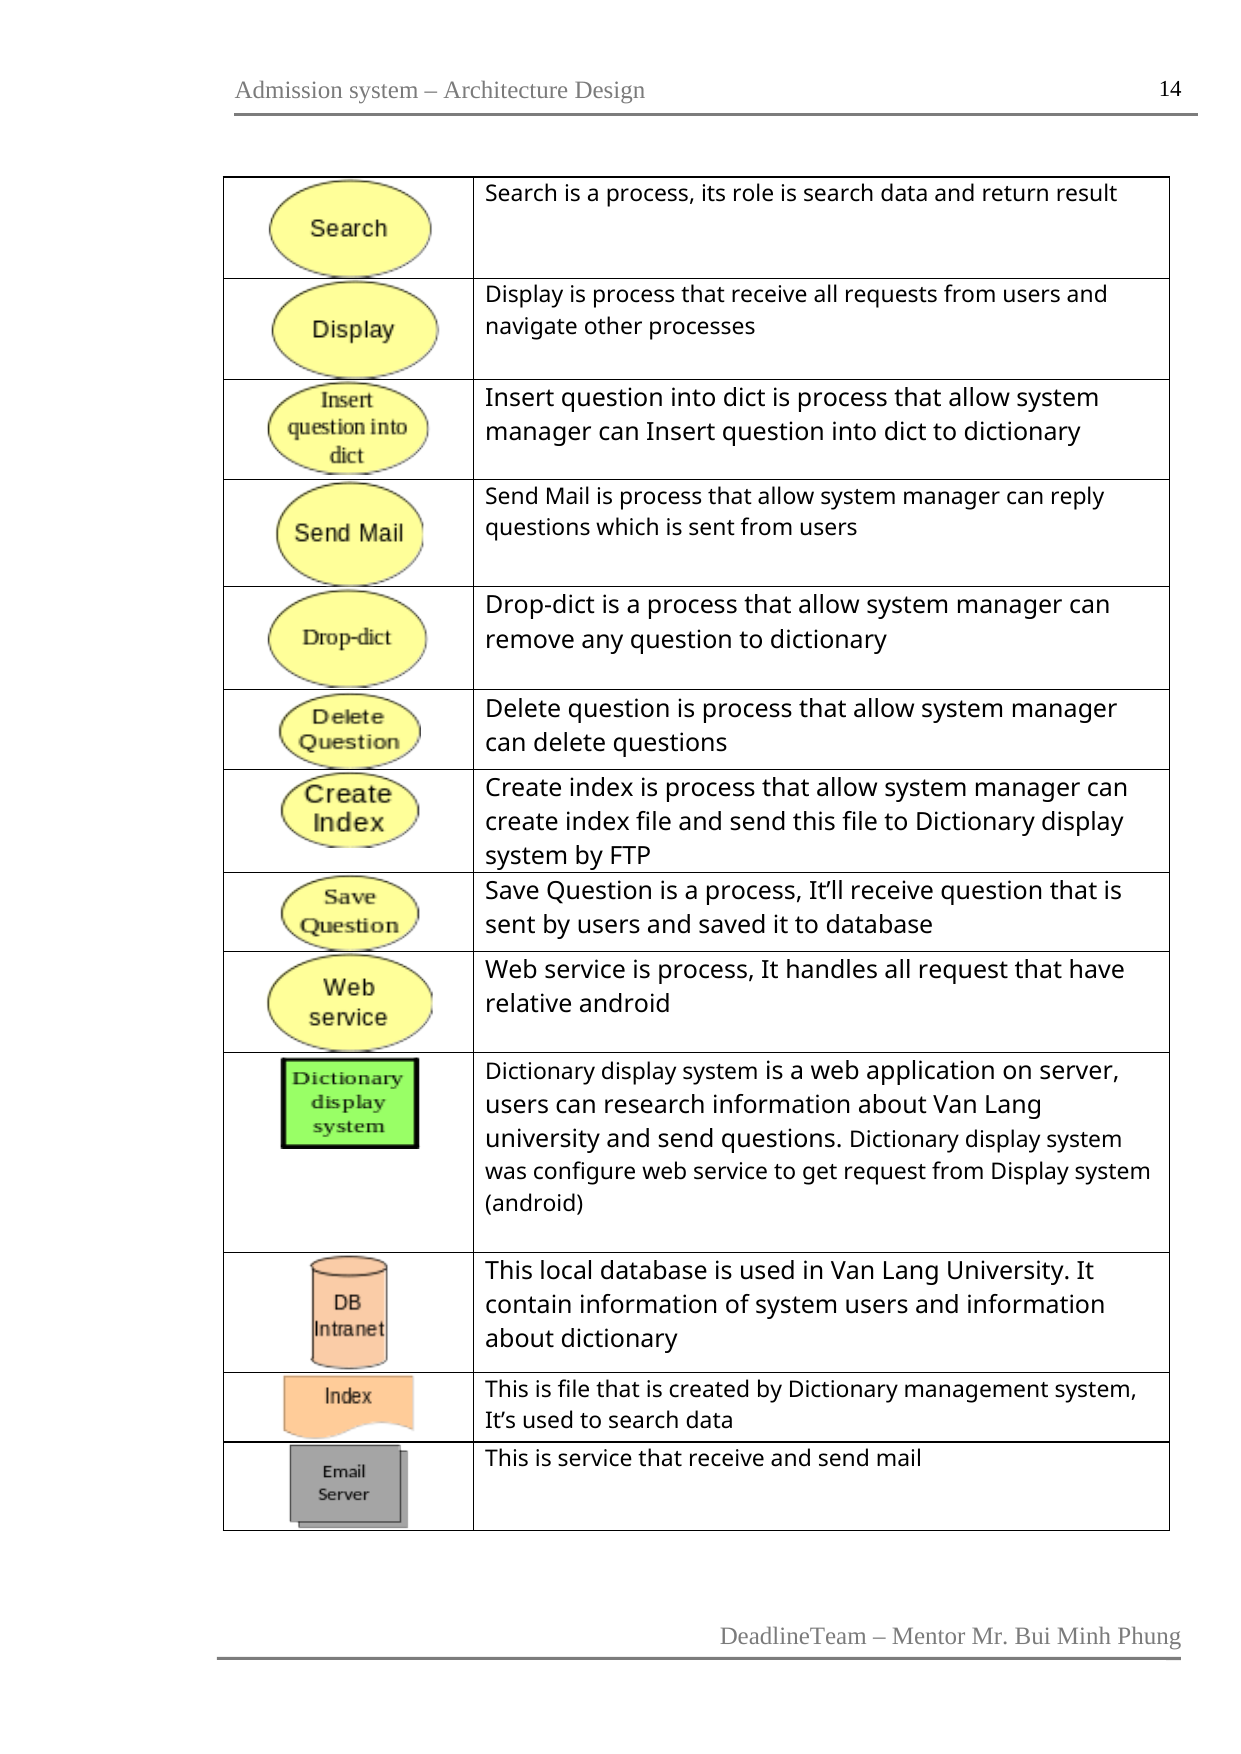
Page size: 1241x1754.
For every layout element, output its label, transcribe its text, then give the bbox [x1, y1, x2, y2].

table_cell [362, 480, 473, 586]
table_cell Drop-dict is a process that allow system manager can remove any question to dictionary [474, 587, 1169, 689]
table_cell [364, 178, 473, 277]
table_cell [224, 178, 336, 277]
table_cell Save Question is a process, It’ll receive question that is sent by users and saved it to database [474, 873, 1169, 951]
table_cell [364, 952, 473, 1052]
table_cell Insert question into dict is process that allow system manager can Insert question into dict to dictionary [474, 380, 1169, 479]
table_cell Send Mail is process that allow system manager can reply questions which is sent from users [474, 480, 1169, 586]
table_cell [224, 690, 473, 768]
table_cell [224, 380, 473, 479]
table_cell [224, 1443, 473, 1530]
table_cell [224, 480, 337, 586]
table_cell This is service that receive and send mail [474, 1443, 1169, 1530]
table_cell [224, 1053, 473, 1252]
table_cell [224, 279, 341, 378]
table_cell [369, 279, 473, 378]
table_cell [224, 587, 473, 689]
table_cell This local database is used in Van Lang University. It contain information of system users and information about dictionary [474, 1253, 1169, 1372]
table_cell Dictionary display system is a web application on server, users can research information about Van Lang university and send questions. Dictionary display system was configure web service to get request from Display system (android) [474, 1053, 1169, 1252]
table_cell [224, 1253, 473, 1372]
table_cell Delete question is process that allow system manager can delete questions [474, 690, 1169, 768]
table_cell [224, 1373, 473, 1441]
table_cell Create index is process that allow system manager can create index file and send this file to Dictionary display system by FTP [474, 770, 1169, 872]
table_cell Search is a process, its role is search data and return result [474, 178, 1169, 277]
table_cell [224, 952, 335, 1052]
table_cell [224, 770, 473, 872]
table_cell [224, 873, 344, 951]
table_cell This is file that is created by Dictionary management system, It’s used to search data [474, 1373, 1169, 1441]
table_cell [355, 873, 473, 951]
table_cell Web service is process, It handles all request that have relative android [474, 952, 1169, 1052]
table_cell Display is process that receive all requests from users and navigate other processes [474, 279, 1169, 378]
